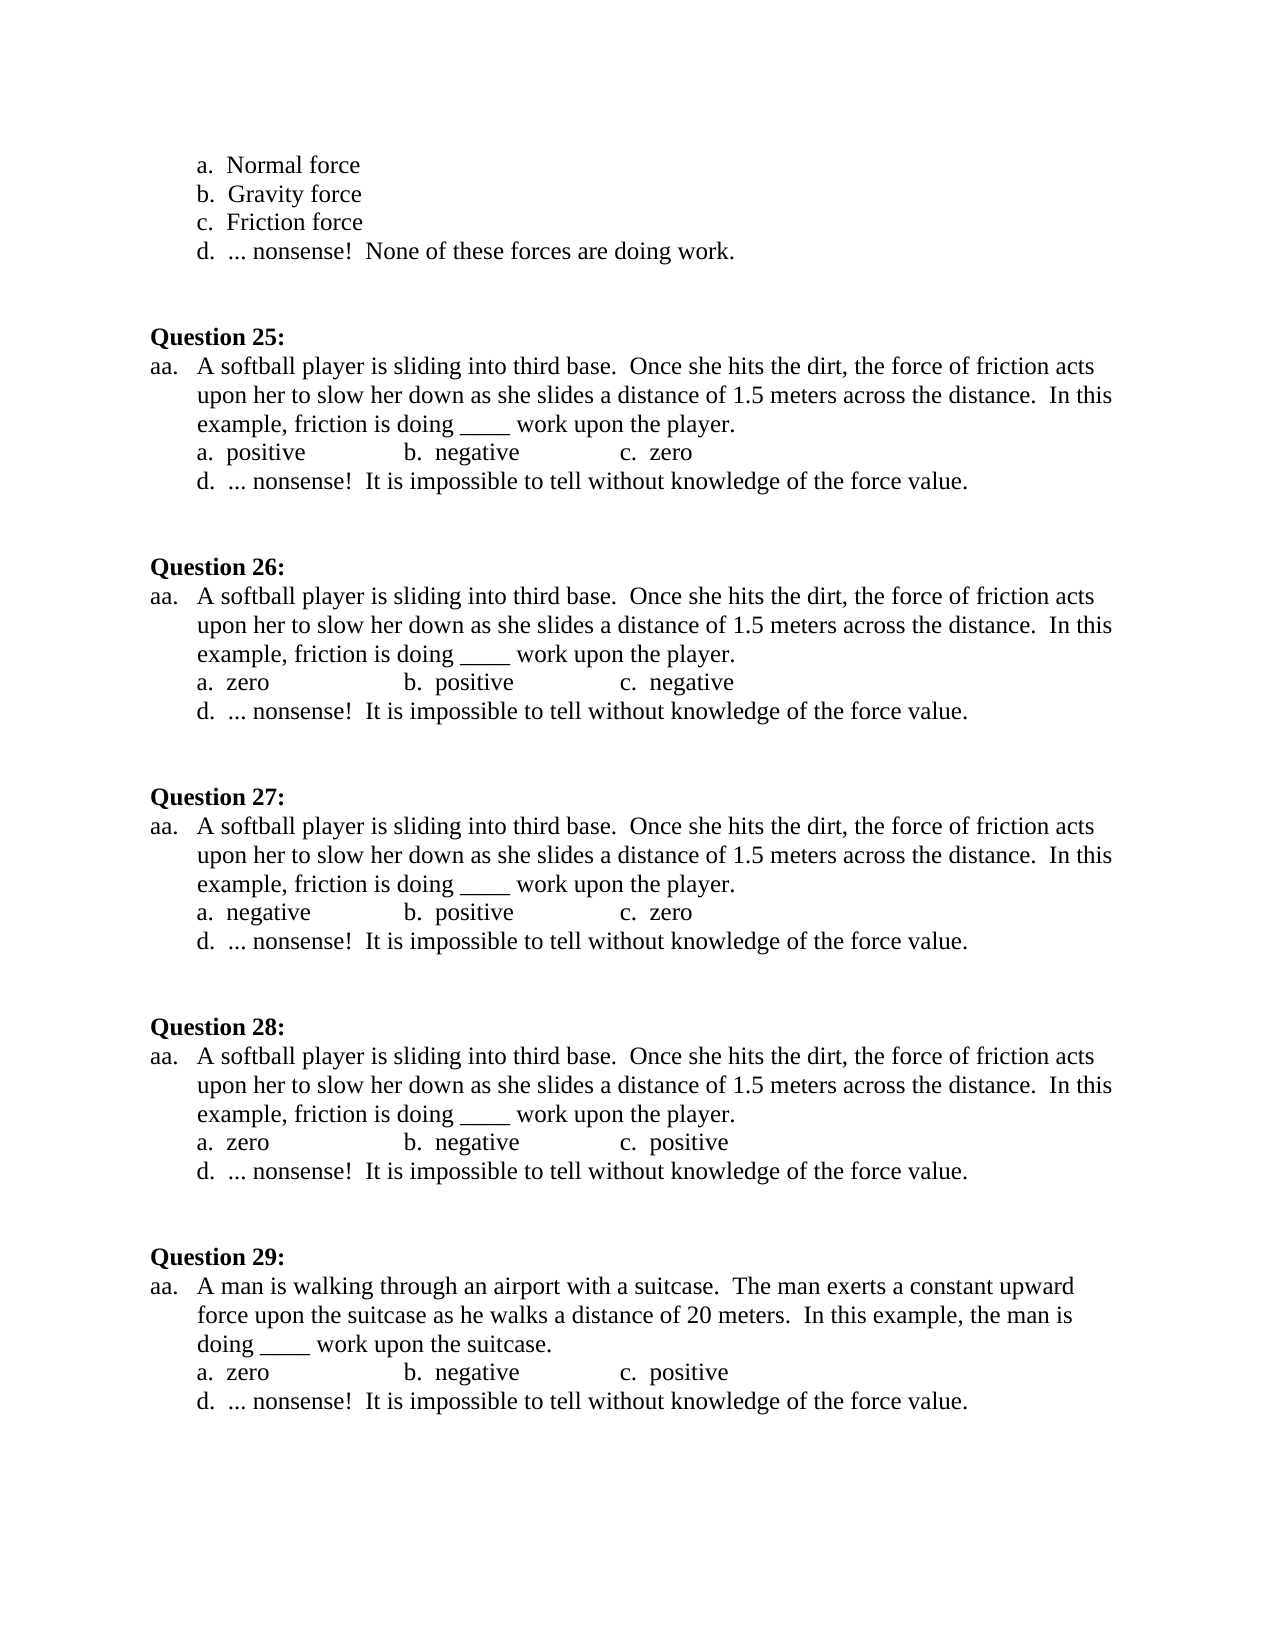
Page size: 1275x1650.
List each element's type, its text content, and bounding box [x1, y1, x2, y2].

text a. Normal force [150, 150, 1125, 179]
text aa. A softball player is sliding into third base. Once she hits the dirt, the force of friction acts upon her to slow her down as she slides a distance of 1.5 meters across the distance. In this example, friction is doing ____ work upon the player. [150, 581, 1125, 667]
text d. ... nonsense! None of these forces are doing work. [150, 236, 1125, 265]
text aa. A softball player is sliding into third base. Once she hits the dirt, the force of friction acts upon her to slow her down as she slides a distance of 1.5 meters across the distance. In this example, friction is doing ____ work upon the player. [150, 1041, 1125, 1127]
text aa. A softball player is sliding into third base. Once she hits the dirt, the force of friction acts upon her to slow her down as she slides a distance of 1.5 meters across the distance. In this example, friction is doing ____ work upon the player. [150, 351, 1125, 437]
text Question 25: [150, 322, 1125, 351]
text Question 27: [150, 782, 1125, 811]
text Question 29: [150, 1242, 1125, 1271]
text a. zero b. negative c. positive [150, 1127, 1125, 1156]
text b. Gravity force [150, 179, 1125, 207]
text d. ... nonsense! It is impossible to tell without knowledge of the force value. [150, 466, 1125, 495]
text aa. A softball player is sliding into third base. Once she hits the dirt, the force of friction acts upon her to slow her down as she slides a distance of 1.5 meters across the distance. In this example, friction is doing ____ work upon the player. [150, 811, 1125, 897]
text Question 26: [150, 552, 1125, 581]
text a. negative b. positive c. zero [150, 897, 1125, 926]
text d. ... nonsense! It is impossible to tell without knowledge of the force value. [150, 1156, 1125, 1185]
text Question 28: [150, 1012, 1125, 1041]
text a. positive b. negative c. zero [150, 437, 1125, 466]
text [150, 1271, 1125, 1357]
text d. ... nonsense! It is impossible to tell without knowledge of the force value. [150, 926, 1125, 955]
text d. ... nonsense! It is impossible to tell without knowledge of the force value. [150, 696, 1125, 725]
text a. zero b. positive c. negative [150, 667, 1125, 696]
text d. ... nonsense! It is impossible to tell without knowledge of the force value. [150, 1386, 1125, 1415]
text c. Friction force [150, 207, 1125, 236]
text a. zero b. negative c. positive [150, 1357, 1125, 1386]
